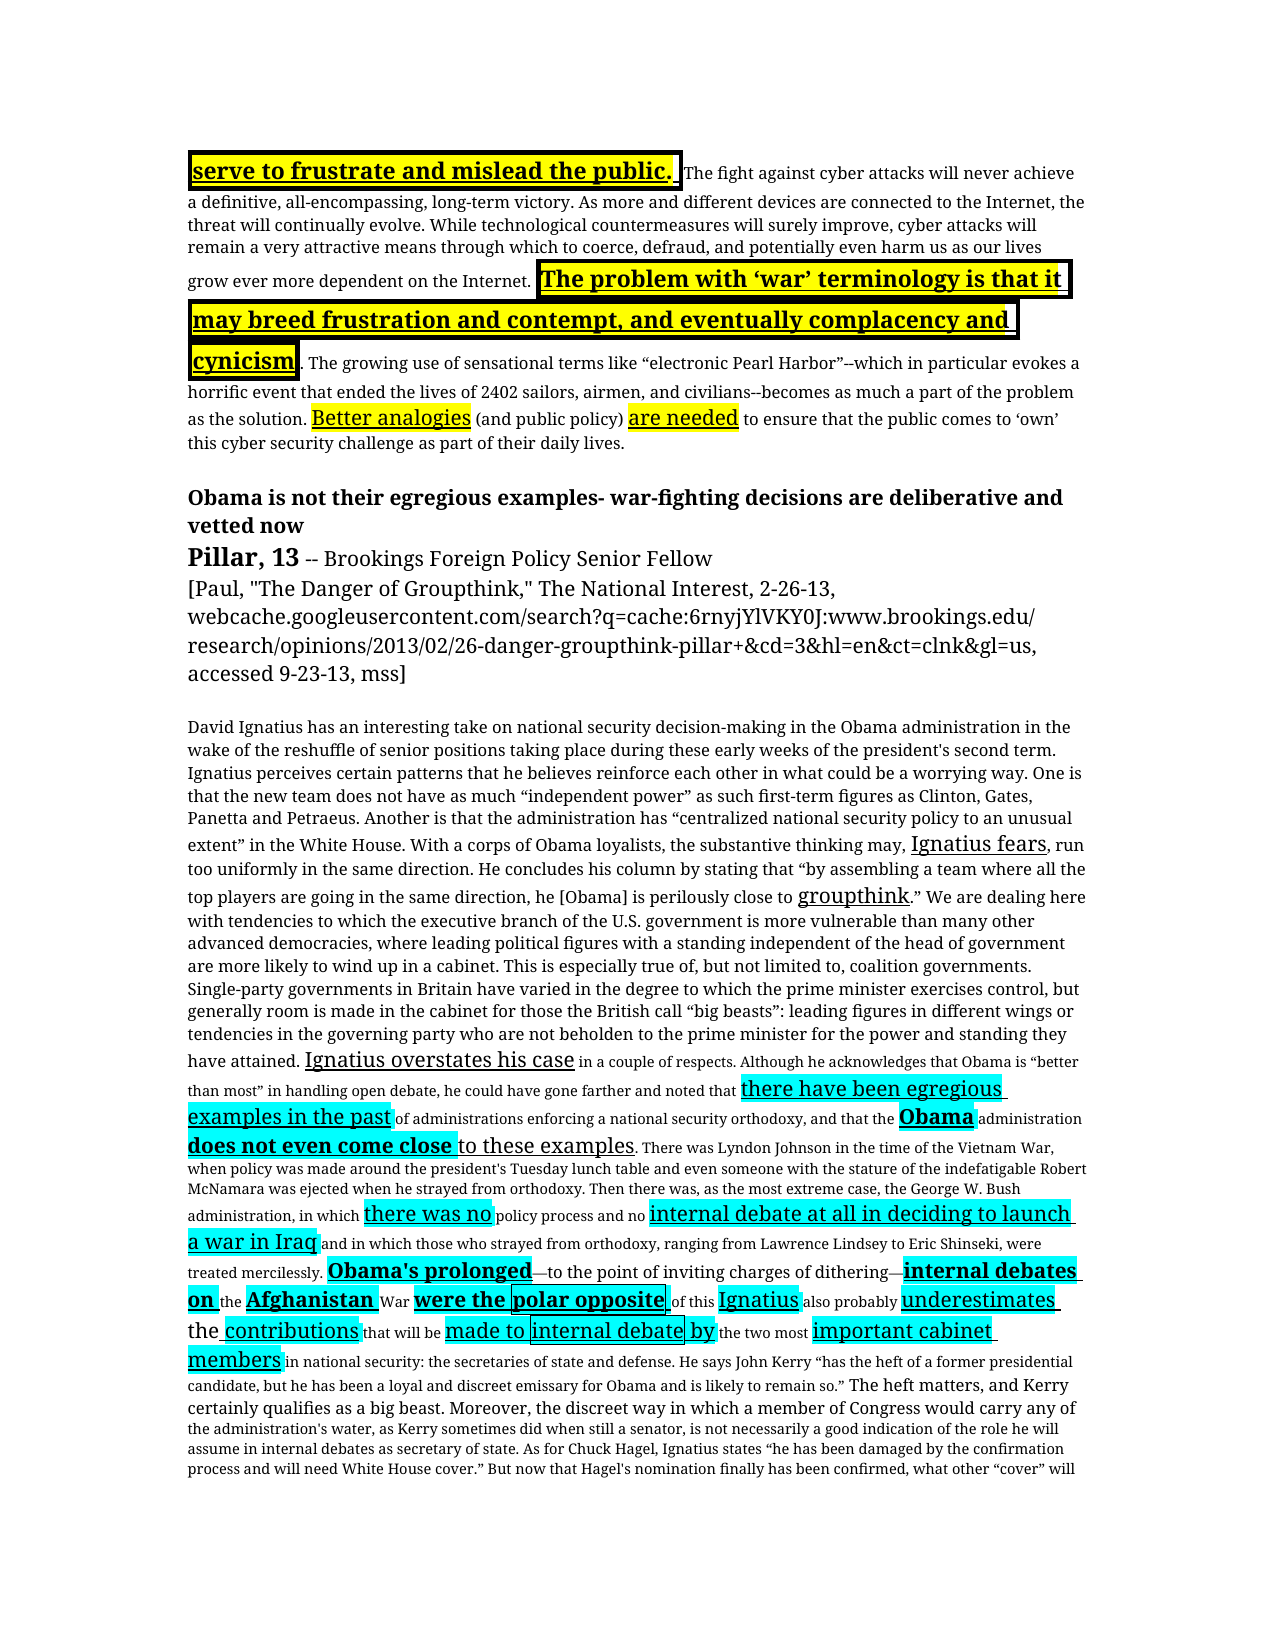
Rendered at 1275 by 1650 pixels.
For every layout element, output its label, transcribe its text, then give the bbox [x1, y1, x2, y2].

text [187, 716, 1087, 1479]
text Pillar, 13 -- Brookings Foreign Policy Senior Fellow [187, 540, 1087, 574]
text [187, 150, 1087, 454]
text Obama is not their egregious examples- war-fighting decisions are deliberative and vetted now [187, 483, 1087, 540]
text [Paul, "The Danger of Groupthink," The National Interest, 2-26-13, webcache.googleusercontent.com/search?q=cache:6rnyjYlVKY0J:www.brookings.edu/research/opinions/2013/02/26-danger-groupthink-pillar+&cd=3&hl=en&ct=clnk&gl=us, accessed 9-23-13, mss] [187, 574, 1087, 688]
